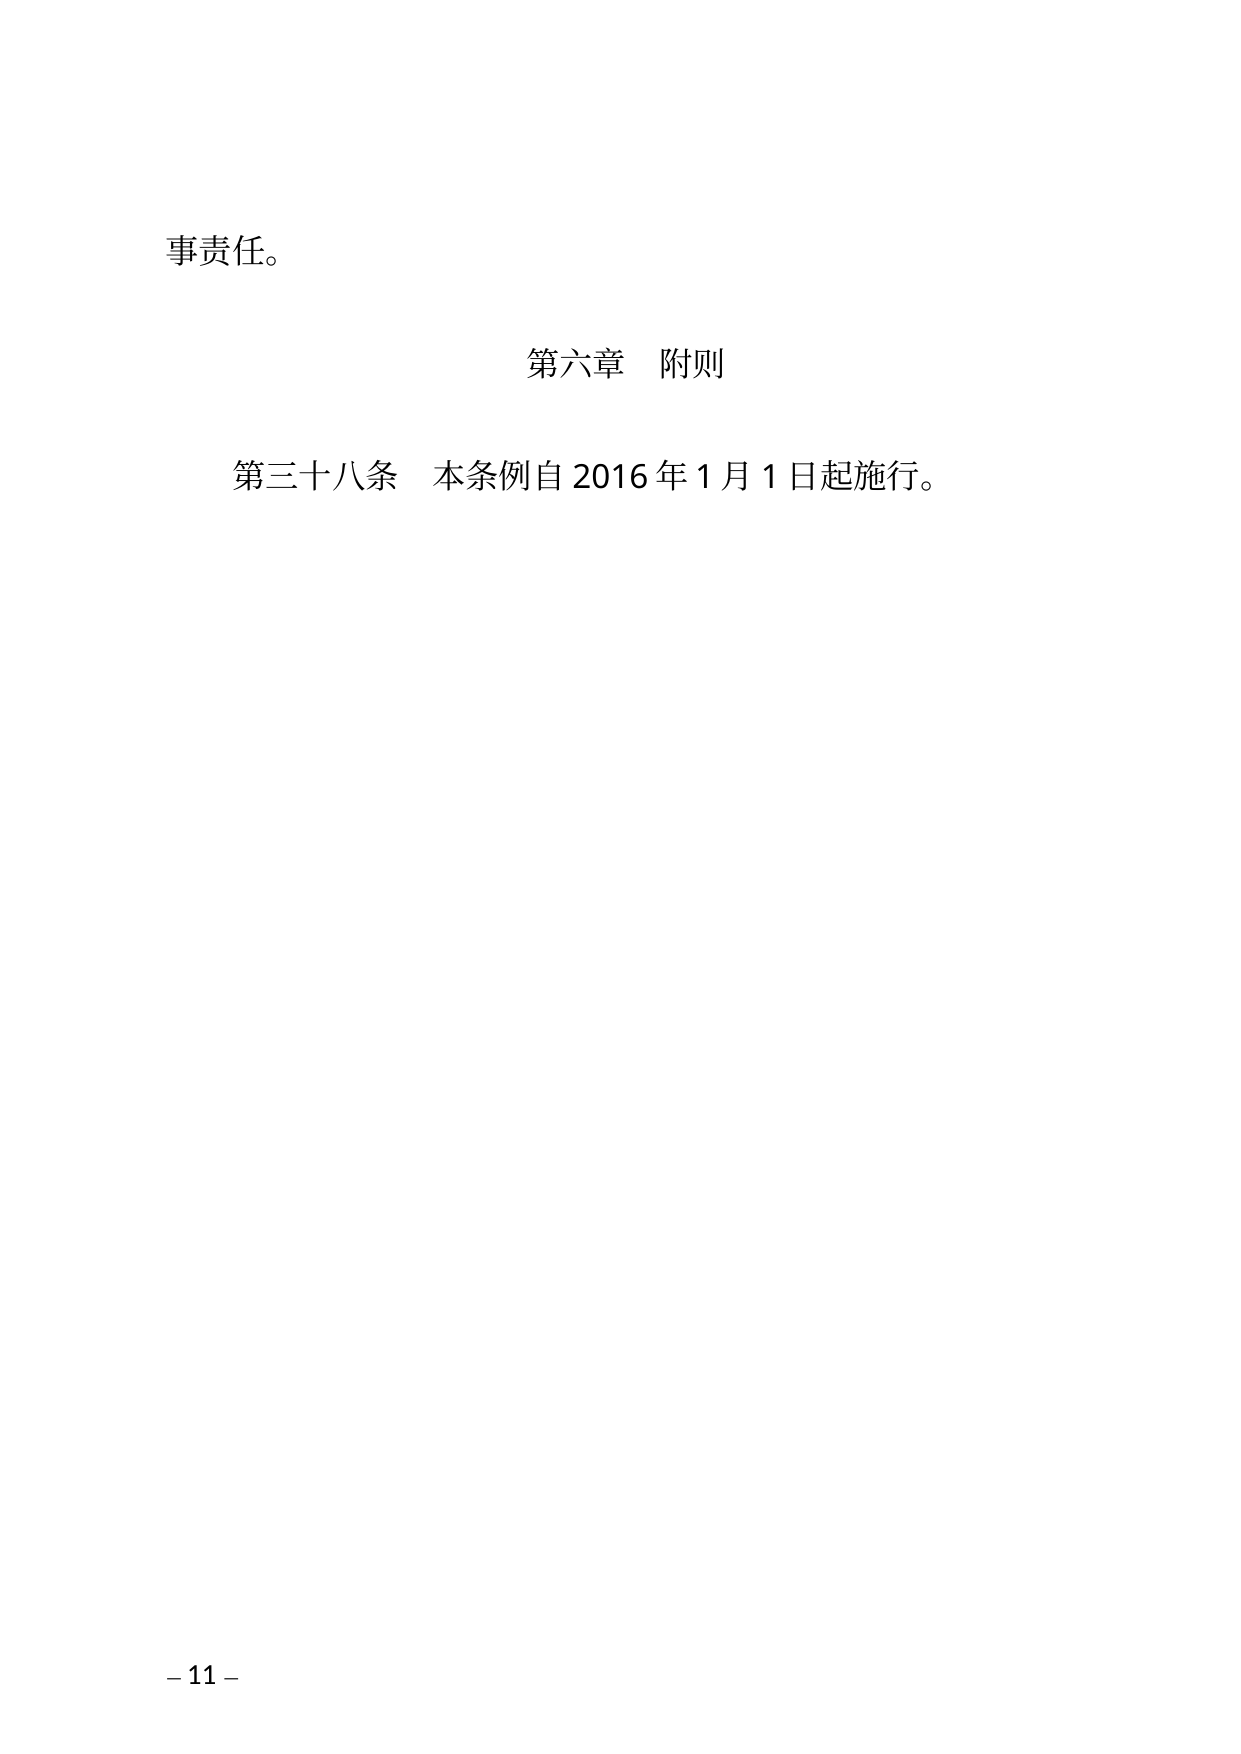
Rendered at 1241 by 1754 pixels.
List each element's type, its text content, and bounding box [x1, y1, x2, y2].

text 第三十八条 本条例自2016年1月1日起施行。 [165, 443, 1087, 500]
text 第六章 附则 [165, 331, 1087, 387]
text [165, 218, 1087, 275]
